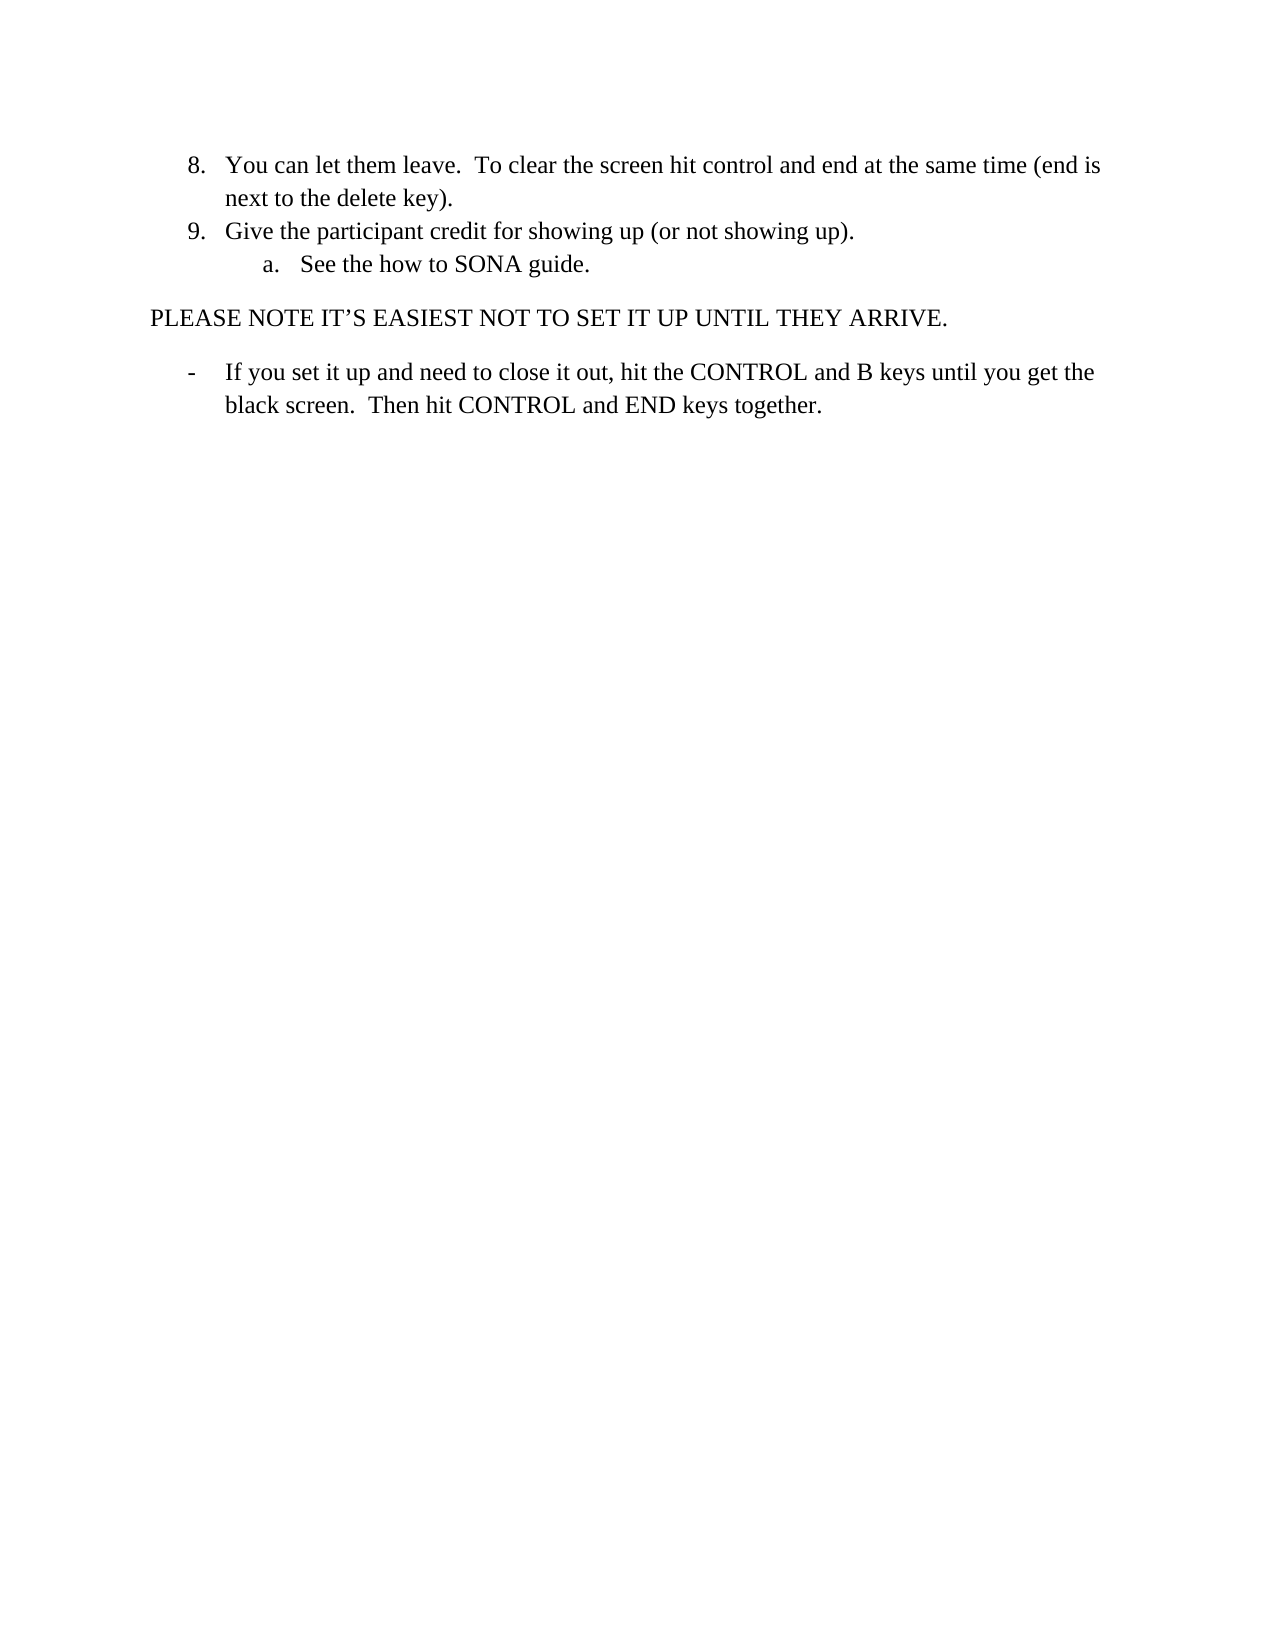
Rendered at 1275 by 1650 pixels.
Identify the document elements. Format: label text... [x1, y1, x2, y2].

list Give the participant credit for showing up (or not showing up). [187, 216, 1125, 245]
list See the how to SONA guide. [262, 249, 1125, 278]
list If you set it up and need to close it out, hit the CONTROL and B keys until you get the black screen. Then hit CONTROL and END keys together. [187, 357, 1125, 418]
text PLEASE NOTE IT’S EASIEST NOT TO SET IT UP UNTIL THEY ARRIVE. [150, 303, 1125, 332]
list You can let them leave. To clear the screen hit control and end at the same time (end is next to the delete key). [187, 150, 1125, 212]
